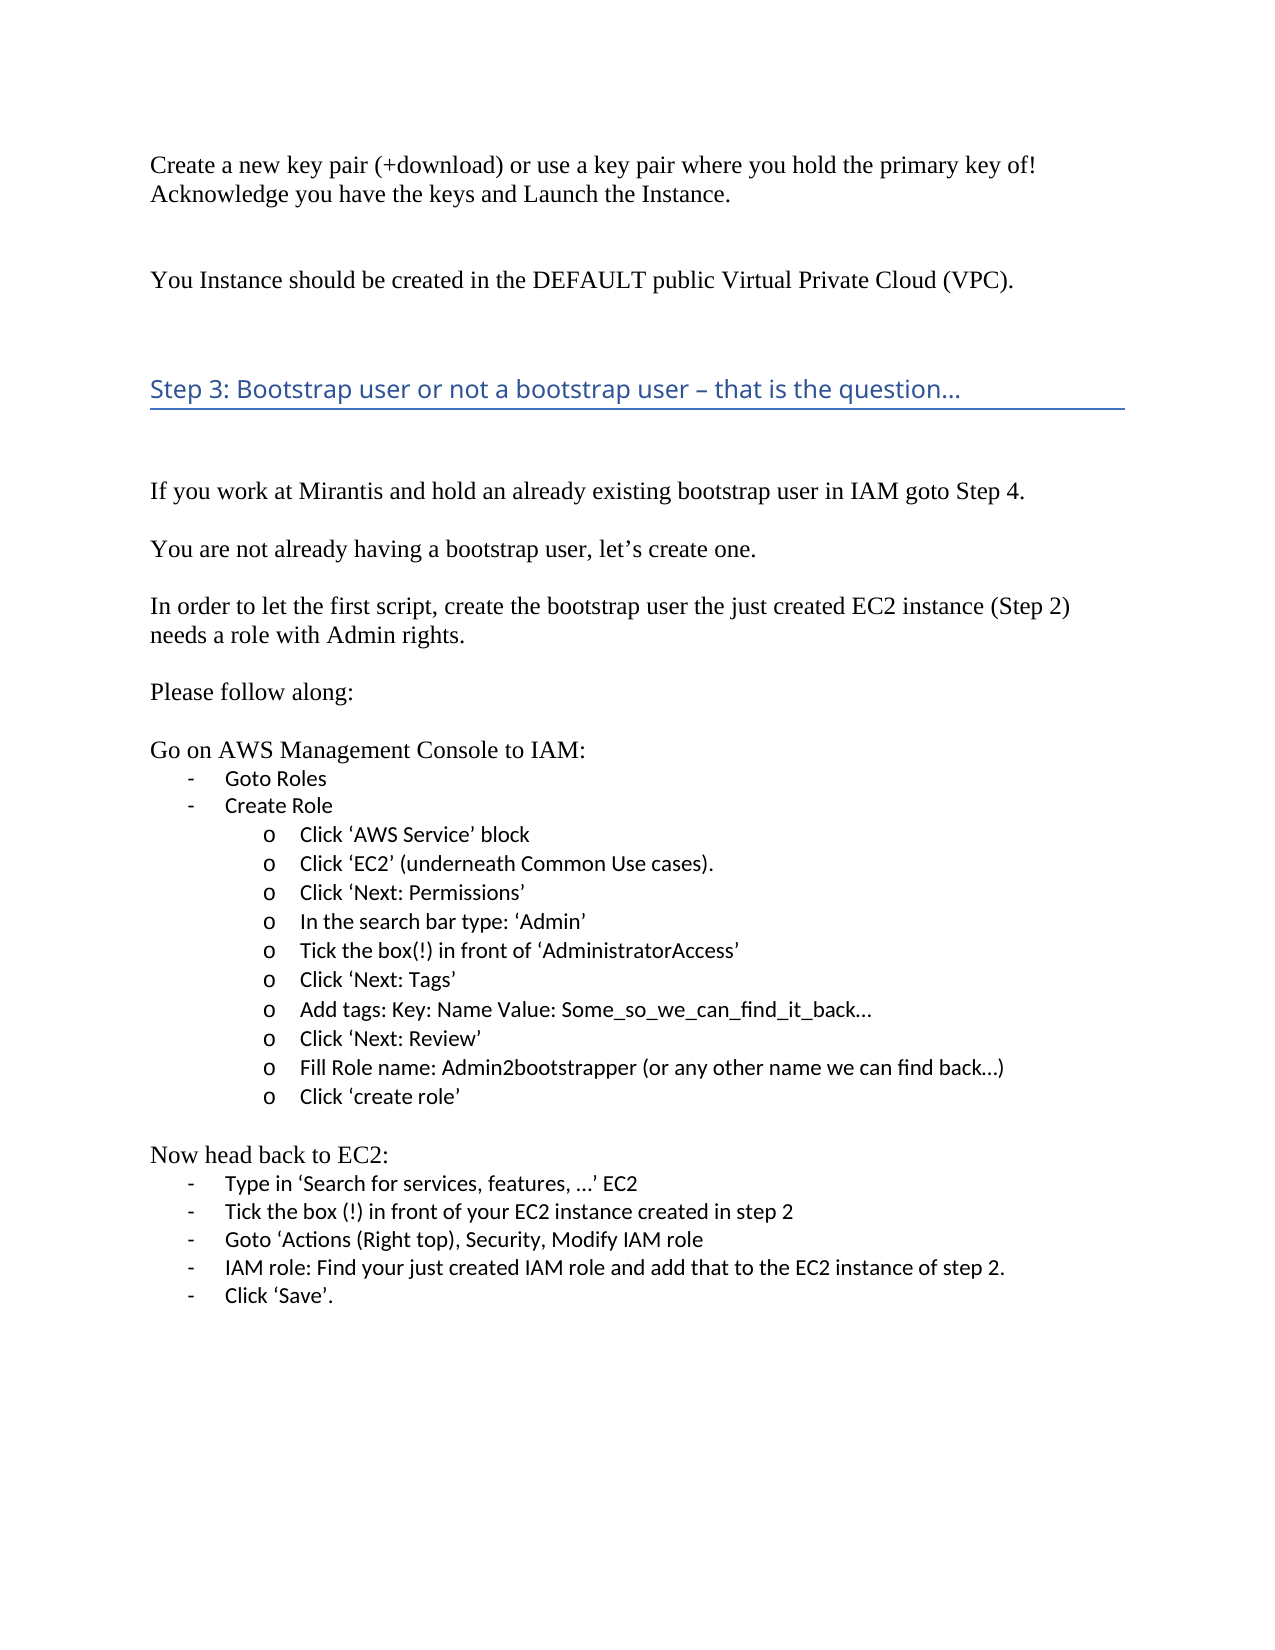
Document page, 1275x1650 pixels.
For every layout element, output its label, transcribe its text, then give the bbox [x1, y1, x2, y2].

list Add tags: Key: Name Value: Some_so_we_can_find_it_back… [262, 995, 1125, 1024]
list Create Role [187, 792, 1125, 820]
text In order to let the first script, create the bootstrap user the just created EC2 instance (Step 2) needs a role with Admin rights. [150, 591, 1125, 649]
text Now head back to EC2: [150, 1140, 1125, 1169]
text You are not already having a bootstrap user, let’s create one. [150, 534, 1125, 562]
list Click ‘AWS Service’ block [262, 820, 1125, 849]
list Click ‘Next: Review’ [262, 1024, 1125, 1053]
text Go on AWS Management Console to IAM: [150, 735, 1125, 764]
list Goto ‘Actions (Right top), Security, Modify IAM role [187, 1225, 1125, 1253]
text Acknowledge you have the keys and Launch the Instance. [150, 179, 1125, 207]
list Click ‘Next: Tags’ [262, 966, 1125, 995]
list Click ‘create role’ [262, 1082, 1125, 1111]
list In the search bar type: ‘Admin’ [262, 907, 1125, 936]
list Tick the box(!) in front of ‘AdministratorAccess’ [262, 936, 1125, 966]
list Fill Role name: Admin2bootstrapper (or any other name we can find back…) [262, 1053, 1125, 1082]
text If you work at Mirantis and hold an already existing bootstrap user in IAM goto Step 4. [150, 476, 1125, 505]
list Type in ‘Search for services, features, …’ EC2 [187, 1169, 1125, 1197]
list IAM role: Find your just created IAM role and add that to the EC2 instance of step 2. [187, 1253, 1125, 1281]
list Click ‘Next: Permissions’ [262, 878, 1125, 907]
list Click ‘EC2’ (underneath Common Use cases). [262, 849, 1125, 878]
list Tick the box (!) in front of your EC2 instance created in step 2 [187, 1197, 1125, 1225]
text You Instance should be created in the DEFAULT public Virtual Private Cloud (VPC). [150, 265, 1125, 294]
subtitle Step 3: Bootstrap user or not a bootstrap user – that is the question… [150, 372, 1125, 408]
list Goto Roles [187, 764, 1125, 792]
list Click ‘Save’. [187, 1281, 1125, 1309]
text Please follow along: [150, 649, 1125, 706]
text Create a new key pair (+download) or use a key pair where you hold the primary key of! [150, 150, 1125, 179]
